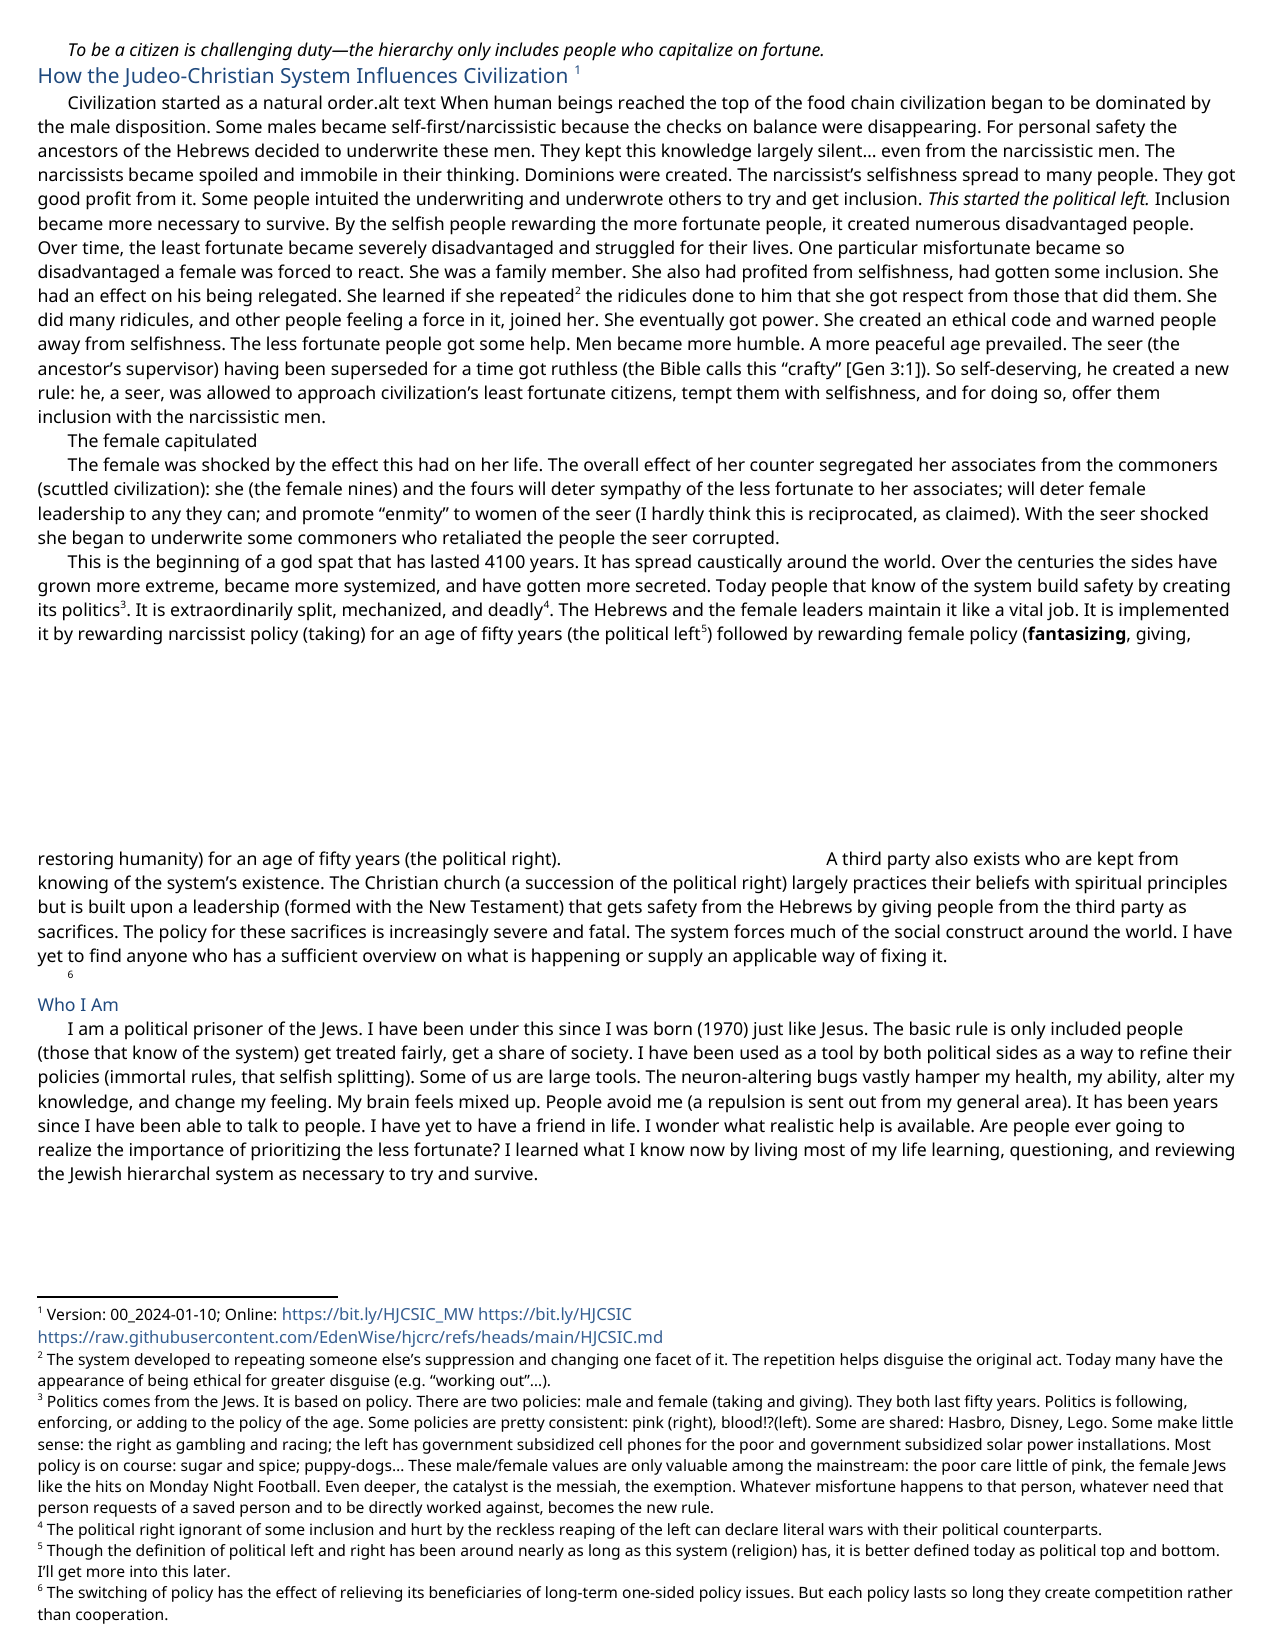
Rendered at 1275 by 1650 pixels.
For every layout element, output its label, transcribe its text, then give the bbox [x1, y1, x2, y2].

text The female capitulated [37, 428, 1237, 453]
subtitle How the Judeo-Christian System Influences Civilization [37, 62, 1237, 90]
text I am a political prisoner of the Jews. I have been under this since I was born (1970) just like Jesus. The basic rule is only included people (those that know of the system) get treated fairly, get a share of society. I have been used as a tool by both political sides as a way to refine their policies (immortal rules, that selfish splitting). Some of us are large tools. The neuron-altering bugs vastly hamper my health, my ability, alter my knowledge, and change my feeling. My brain feels mixed up. People avoid me (a repulsion is sent out from my general area). It has been years since I have been able to talk to people. I have yet to have a friend in life. I wonder what realistic help is available. Are people ever going to realize the importance of prioritizing the less fortunate? I learned what I know now by living most of my life learning, questioning, and reviewing the Jewish hierarchal system as necessary to try and survive. [37, 1017, 1237, 1186]
text To be a citizen is challenging duty—the hierarchy only includes people who capitalize on fortune. [37, 37, 1237, 62]
text The female was shocked by the effect this had on her life. The overall effect of her counter segregated her associates from the commoners (scuttled civilization): she (the female nines) and the fours will deter sympathy of the less fortunate to her associates; will deter female leadership to any they can; and promote “enmity” to women of the seer (I hardly think this is reciprocated, as claimed). With the seer shocked she began to underwrite some commoners who retaliated the people the seer corrupted. [37, 453, 1237, 549]
subtitle Who I Am [37, 992, 1237, 1017]
text This is the beginning of a god spat that has lasted 4100 years. It has spread caustically around the world. Over the centuries the sides have grown more extreme, became more systemized, and have gotten more secreted. Today people that know of the system build safety by creating its politics. It is extraordinarily split, mechanized, and deadly. The Hebrews and the female leaders maintain it like a vital job. It is implemented it by rewarding narcissist policy (taking) for an age of fifty years (the political left) followed by rewarding female policy (fantasizing, giving, restoring humanity) for an age of fifty years (the political right). A third party also exists who are kept from knowing of the system’s existence. The Christian church (a succession of the political right) largely practices their beliefs with spiritual principles but is built upon a leadership (formed with the New Testament) that gets safety from the Hebrews by giving people from the third party as sacrifices. The policy for these sacrifices is increasingly severe and fatal. The system forces much of the social construct around the world. I have yet to find anyone who has a sufficient overview on what is happening or supply an applicable way of fixing it. [37, 549, 1237, 967]
text Civilization started as a natural order.alt text When human beings reached the top of the food chain civilization began to be dominated by the male disposition. Some males became self-first/narcissistic because the checks on balance were disappearing. For personal safety the ancestors of the Hebrews decided to underwrite these men. They kept this knowledge largely silent… even from the narcissistic men. The narcissists became spoiled and immobile in their thinking. Dominions were created. The narcissist’s selfishness spread to many people. They got good profit from it. Some people intuited the underwriting and underwrote others to try and get inclusion. This started the political left. Inclusion became more necessary to survive. By the selfish people rewarding the more fortunate people, it created numerous disadvantaged people. Over time, the least fortunate became severely disadvantaged and struggled for their lives. One particular misfortunate became so disadvantaged a female was forced to react. She was a family member. She also had profited from selfishness, had gotten some inclusion. She had an effect on his being relegated. She learned if she repeated the ridicules done to him that she got respect from those that did them. She did many ridicules, and other people feeling a force in it, joined her. She eventually got power. She created an ethical code and warned people away from selfishness. The less fortunate people got some help. Men became more humble. A more peaceful age prevailed. The seer (the ancestor’s supervisor) having been superseded for a time got ruthless (the Bible calls this “crafty” [Gen 3:1]). So self-deserving, he created a new rule: he, a seer, was allowed to approach civilization’s least fortunate citizens, tempt them with selfishness, and for doing so, offer them inclusion with the narcissistic men. [37, 90, 1237, 428]
